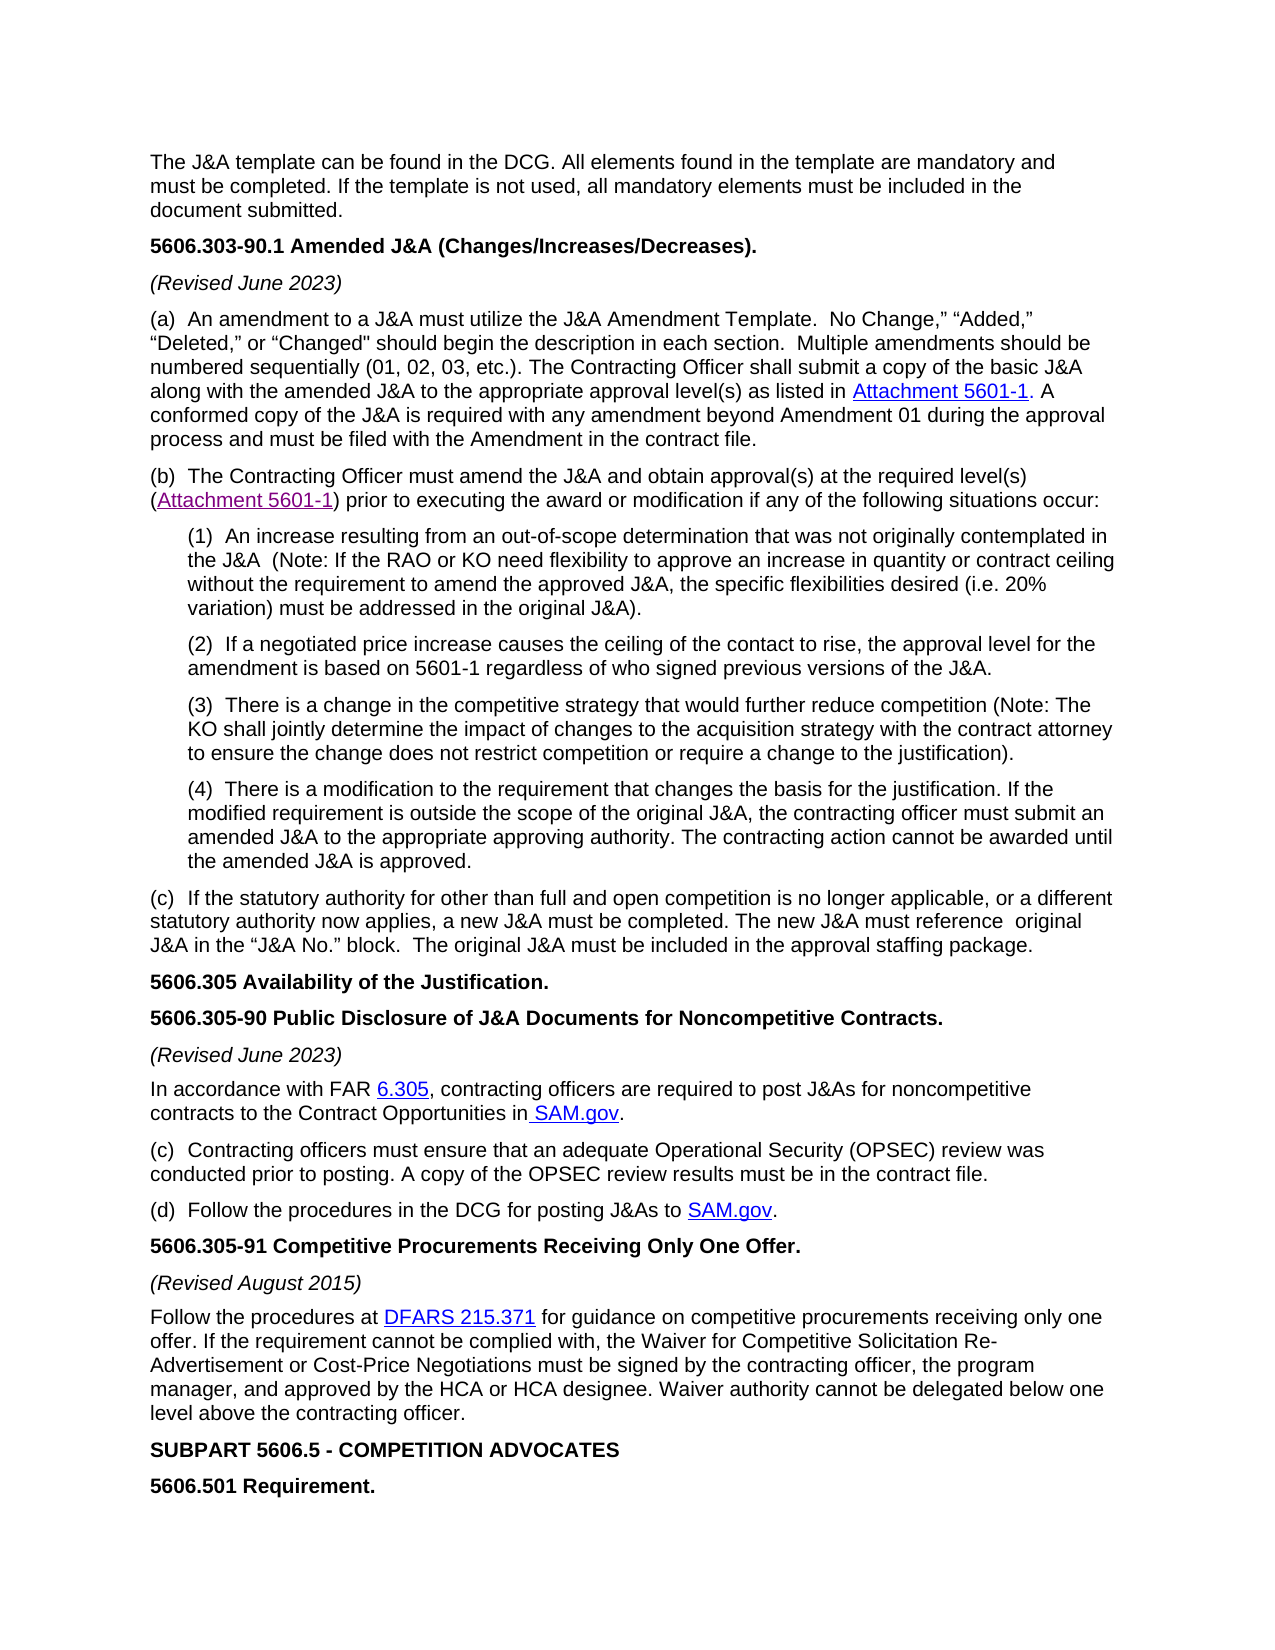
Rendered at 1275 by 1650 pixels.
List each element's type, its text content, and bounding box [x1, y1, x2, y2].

list (b) The Contracting Officer must amend the J&A and obtain approval(s) at the required level(s) (Attachment 5601-1) prior to executing the award or modification if any of the following situations occur: [150, 463, 1125, 511]
list (a) An amendment to a J&A must utilize the J&A Amendment Template. No Change,” “Added,” “Deleted,” or “Changed" should begin the description in each section. Multiple amendments should be numbered sequentially (01, 02, 03, etc.). The Contracting Officer shall submit a copy of the basic J&A along with the amended J&A to the appropriate approval level(s) as listed in Attachment 5601-1. A conformed copy of the J&A is required with any amendment beyond Amendment 01 during the approval process and must be filed with the Amendment in the contract file. [150, 307, 1125, 451]
subtitle 5606.305-90 Public Disclosure of J&A Documents for Noncompetitive Contracts. [150, 1006, 1125, 1030]
text Follow the procedures at DFARS 215.371 for guidance on competitive procurements receiving only one offer. If the requirement cannot be complied with, the Waiver for Competitive Solicitation Re-Advertisement or Cost-Price Negotiations must be signed by the contracting officer, the program manager, and approved by the HCA or HCA designee. Waiver authority cannot be delegated below one level above the contracting officer. [150, 1305, 1125, 1425]
list (c) If the statutory authority for other than full and open competition is no longer applicable, or a different statutory authority now applies, a new J&A must be completed. The new J&A must reference original J&A in the “J&A No.” block. The original J&A must be included in the approval staffing package. [150, 885, 1125, 957]
list (3) There is a change in the competitive strategy that would further reduce competition (Note: The KO shall jointly determine the impact of changes to the acquisition strategy with the contract attorney to ensure the change does not restrict competition or require a change to the justification). [187, 693, 1125, 764]
subtitle 5606.501 Requirement. [150, 1474, 1125, 1498]
list (2) If a negotiated price increase causes the ceiling of the contact to rise, the approval level for the amendment is based on 5601-1 regardless of who signed previous versions of the J&A. [187, 632, 1125, 680]
list (d) Follow the procedures in the DCG for posting J&As to SAM.gov. [150, 1198, 1125, 1222]
list (1) An increase resulting from an out-of-scope determination that was not originally contemplated in the J&A (Note: If the RAO or KO need flexibility to approve an increase in quantity or contract ceiling without the requirement to amend the approved J&A, the specific flexibilities desired (i.e. 20% variation) must be addressed in the original J&A). [187, 524, 1125, 620]
text The J&A template can be found in the DCG. All elements found in the template are mandatory and must be completed. If the template is not used, all mandatory elements must be included in the document submitted. [150, 150, 1087, 222]
text In accordance with FAR 6.305, contracting officers are required to post J&As for noncompetitive contracts to the Contract Opportunities in SAM.gov. [150, 1077, 1087, 1125]
list (c) Contracting officers must ensure that an adequate Operational Security (OPSEC) review was conducted prior to posting. A copy of the OPSEC review results must be in the contract file. [150, 1137, 1125, 1185]
text (Revised June 2023) [150, 1043, 1125, 1067]
subtitle 5606.305-91 Competitive Procurements Receiving Only One Offer. [150, 1234, 1125, 1258]
text (Revised June 2023) [150, 271, 1125, 295]
subtitle SUBPART 5606.5 - COMPETITION ADVOCATES [150, 1437, 1125, 1461]
subtitle 5606.303-90.1 Amended J&A (Changes/Increases/Decreases). [150, 234, 1125, 258]
text (Revised August 2015) [150, 1271, 1125, 1295]
subtitle 5606.305 Availability of the Justification. [150, 970, 1125, 994]
text (4) There is a modification to the requirement that changes the basis for the justification. If the modified requirement is outside the scope of the original J&A, the contracting officer must submit an amended J&A to the appropriate approving authority. The contracting action cannot be awarded until the amended J&A is approved. [187, 777, 1125, 873]
